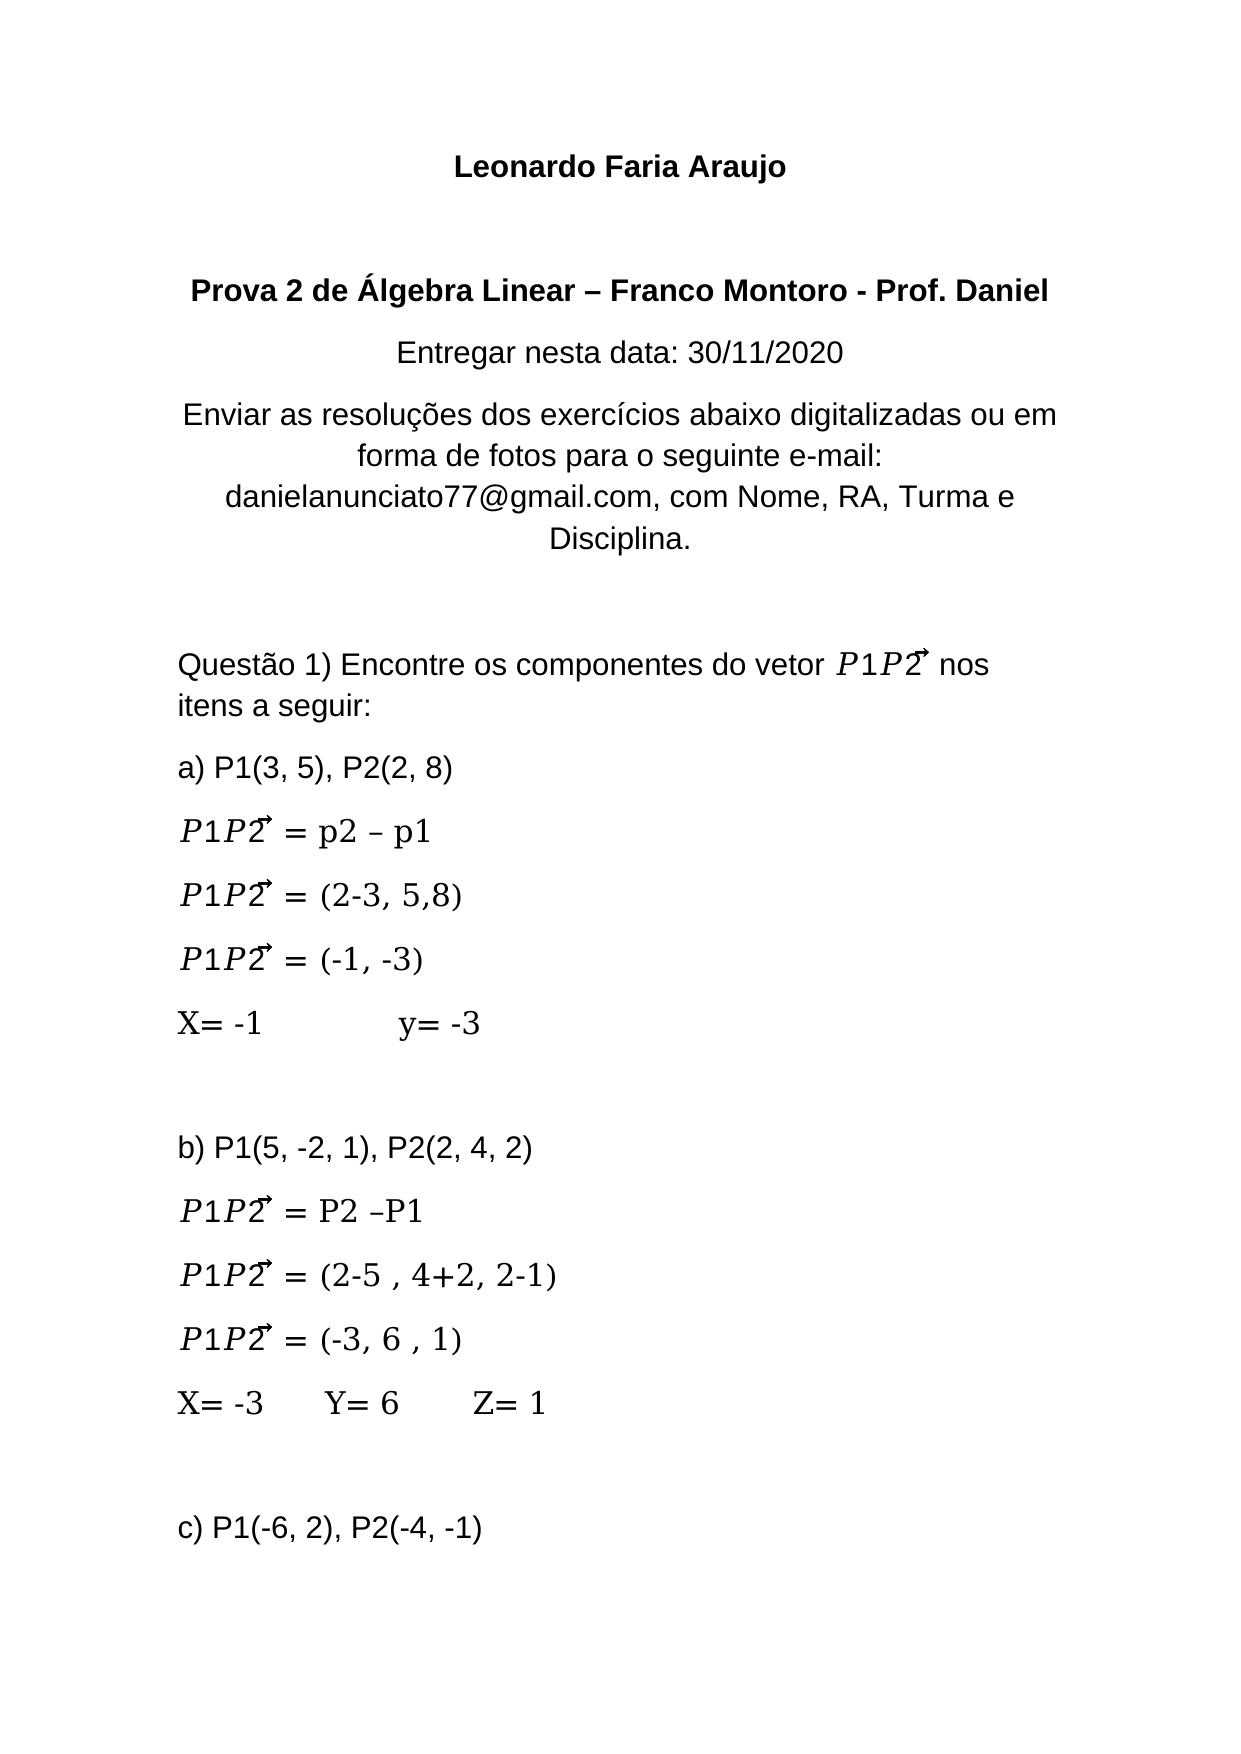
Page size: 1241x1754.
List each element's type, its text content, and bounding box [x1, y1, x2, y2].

text c) P1(-6, 2), P2(-4, -1) [177, 1509, 1063, 1545]
text b) P1(5, -2, 1), P2(2, 4, 2) [177, 1129, 1063, 1165]
text Prova 2 de Álgebra Linear – Franco Montoro - Prof. Daniel [177, 272, 1063, 308]
text Enviar as resoluções dos exercícios abaixo digitalizadas ou em forma de fotos para o seguinte e-mail: danielanunciato77@gmail.com, com Nome, RA, Turma e Disciplina. [177, 396, 1063, 556]
text X= -3 Y= 6 Z= 1 [177, 1383, 1063, 1421]
text 𝑃1𝑃2 ⃗⃗⃗⃗⃗⃗⃗⃗ = (-1, -3) [177, 939, 1063, 977]
text 𝑃1𝑃2 ⃗⃗⃗⃗⃗⃗⃗⃗ = P2 –P1 [177, 1191, 1063, 1229]
text Entregar nesta data: 30/11/2020 [177, 334, 1063, 370]
text Leonardo Faria Araujo [177, 148, 1063, 183]
text 𝑃1𝑃2 ⃗⃗⃗⃗⃗⃗⃗⃗ = p2 – p1 [177, 811, 1063, 848]
text Questão 1) Encontre os componentes do vetor 𝑃1𝑃2 ⃗⃗⃗⃗⃗⃗⃗⃗ nos itens a seguir: [177, 644, 1063, 723]
text a) P1(3, 5), P2(2, 8) [177, 749, 1063, 785]
text 𝑃1𝑃2 ⃗⃗⃗⃗⃗⃗⃗⃗ = (-3, 6 , 1) [177, 1319, 1063, 1357]
text 𝑃1𝑃2 ⃗⃗⃗⃗⃗⃗⃗⃗ = (2-3, 5,8) [177, 875, 1063, 913]
text X= -1 y= -3 [177, 1003, 1063, 1041]
text 𝑃1𝑃2 ⃗⃗⃗⃗⃗⃗⃗⃗ = (2-5 , 4+2, 2-1) [177, 1255, 1063, 1293]
